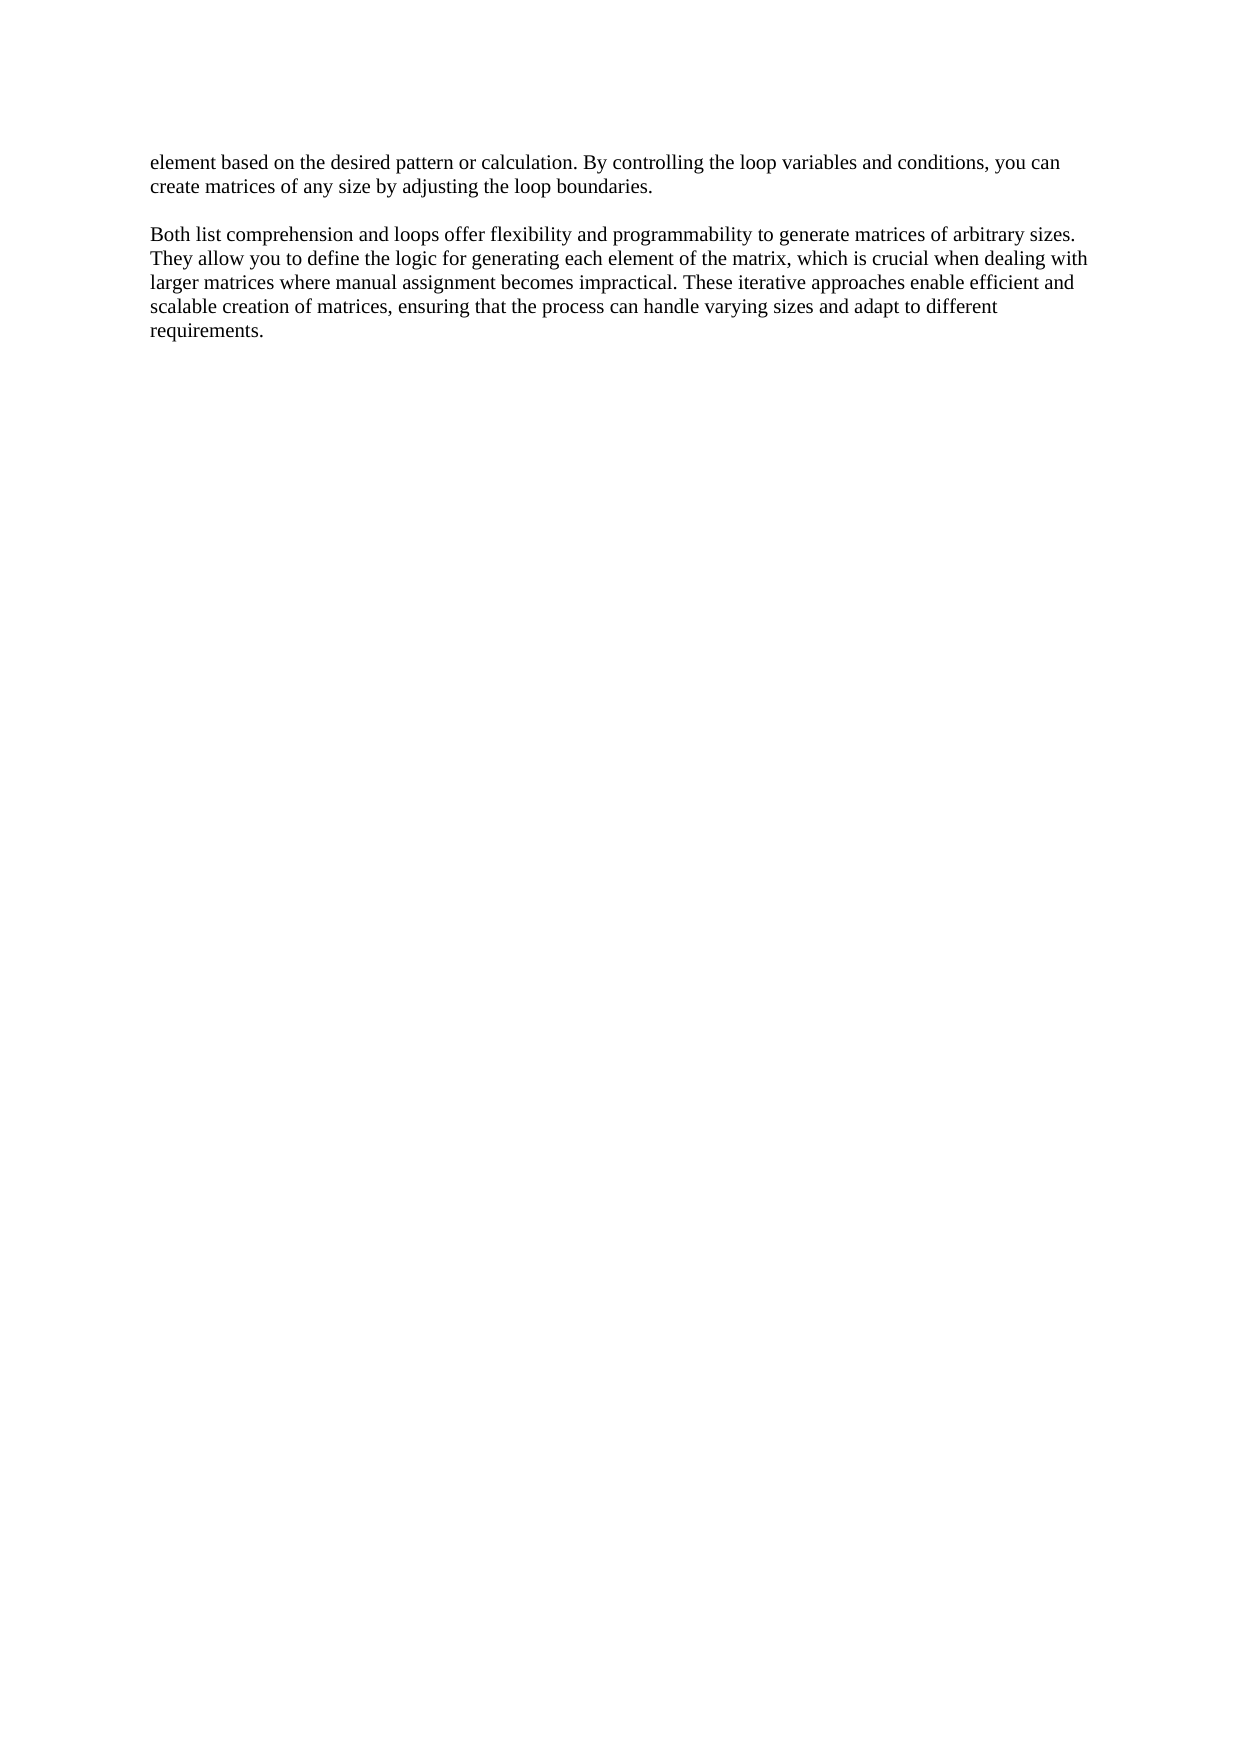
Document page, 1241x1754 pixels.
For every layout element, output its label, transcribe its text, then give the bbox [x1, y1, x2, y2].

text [150, 150, 1090, 198]
text Both list comprehension and loops offer flexibility and programmability to generate matrices of arbitrary sizes. They allow you to define the logic for generating each element of the matrix, which is crucial when dealing with larger matrices where manual assignment becomes impractical. These iterative approaches enable efficient and scalable creation of matrices, ensuring that the process can handle varying sizes and adapt to different requirements. [150, 222, 1090, 342]
